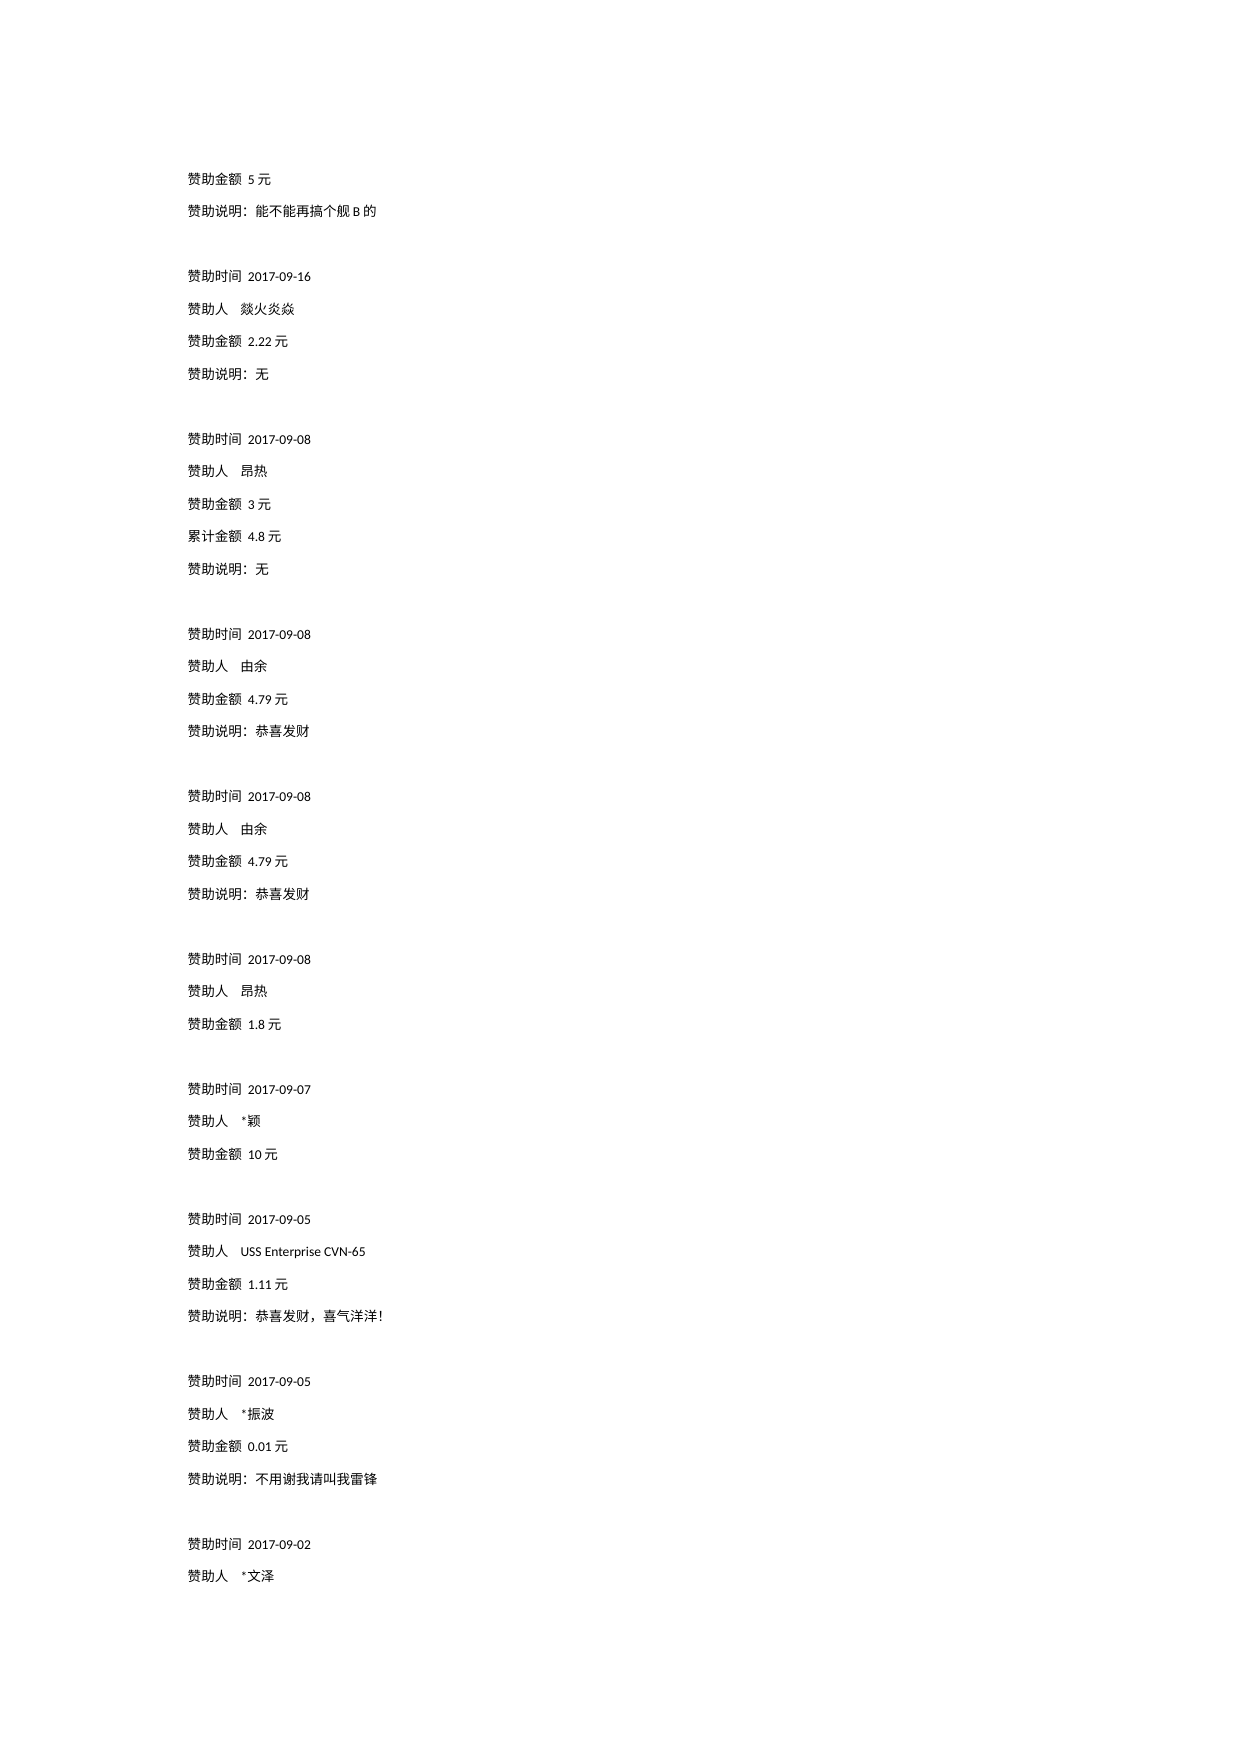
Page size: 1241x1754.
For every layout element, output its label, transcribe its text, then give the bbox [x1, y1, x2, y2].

text 赞助人 昂热 [187, 454, 1053, 487]
text 赞助金额 5元 [187, 162, 1053, 194]
text 赞助人 昂热 [187, 974, 1053, 1007]
text 赞助人 *颖 [187, 1104, 1053, 1137]
text 赞助时间 2017-09-08 [187, 617, 1053, 649]
text 赞助时间 2017-09-07 [187, 1072, 1053, 1104]
text 赞助金额 4.79元 [187, 682, 1053, 714]
text 累计金额 4.8元 [187, 519, 1053, 552]
text 赞助金额 0.01元 [187, 1429, 1053, 1462]
text 赞助人 由余 [187, 649, 1053, 682]
text 赞助人 *振波 [187, 1397, 1053, 1429]
text 赞助说明：恭喜发财 [187, 877, 1053, 909]
text 赞助金额 3元 [187, 487, 1053, 519]
text 赞助金额 10元 [187, 1137, 1053, 1169]
text 赞助人 燚火炎焱 [187, 292, 1053, 324]
text 赞助时间 2017-09-08 [187, 942, 1053, 974]
text 赞助时间 2017-09-05 [187, 1202, 1053, 1234]
text 赞助说明：能不能再搞个舰B的 [187, 194, 1053, 227]
text 赞助时间 2017-09-05 [187, 1364, 1053, 1397]
text 赞助时间 2017-09-08 [187, 779, 1053, 812]
text 赞助人 由余 [187, 812, 1053, 844]
text 赞助金额 4.79元 [187, 844, 1053, 877]
text 赞助时间 2017-09-08 [187, 422, 1053, 454]
text 赞助说明：无 [187, 552, 1053, 584]
text 赞助金额 2.22元 [187, 324, 1053, 357]
text 赞助说明：不用谢我请叫我雷锋 [187, 1462, 1053, 1494]
text 赞助时间 2017-09-02 [187, 1527, 1053, 1559]
text 赞助金额 1.11元 [187, 1267, 1053, 1299]
text 赞助说明：恭喜发财 [187, 714, 1053, 747]
text 赞助说明：恭喜发财，喜气洋洋！ [187, 1299, 1053, 1332]
text 赞助时间 2017-09-16 [187, 259, 1053, 292]
text 赞助金额 1.8元 [187, 1007, 1053, 1039]
text 赞助人 *文泽 [187, 1559, 1053, 1592]
text 赞助人 USS Enterprise CVN-65 [187, 1234, 1053, 1267]
text 赞助说明：无 [187, 357, 1053, 389]
